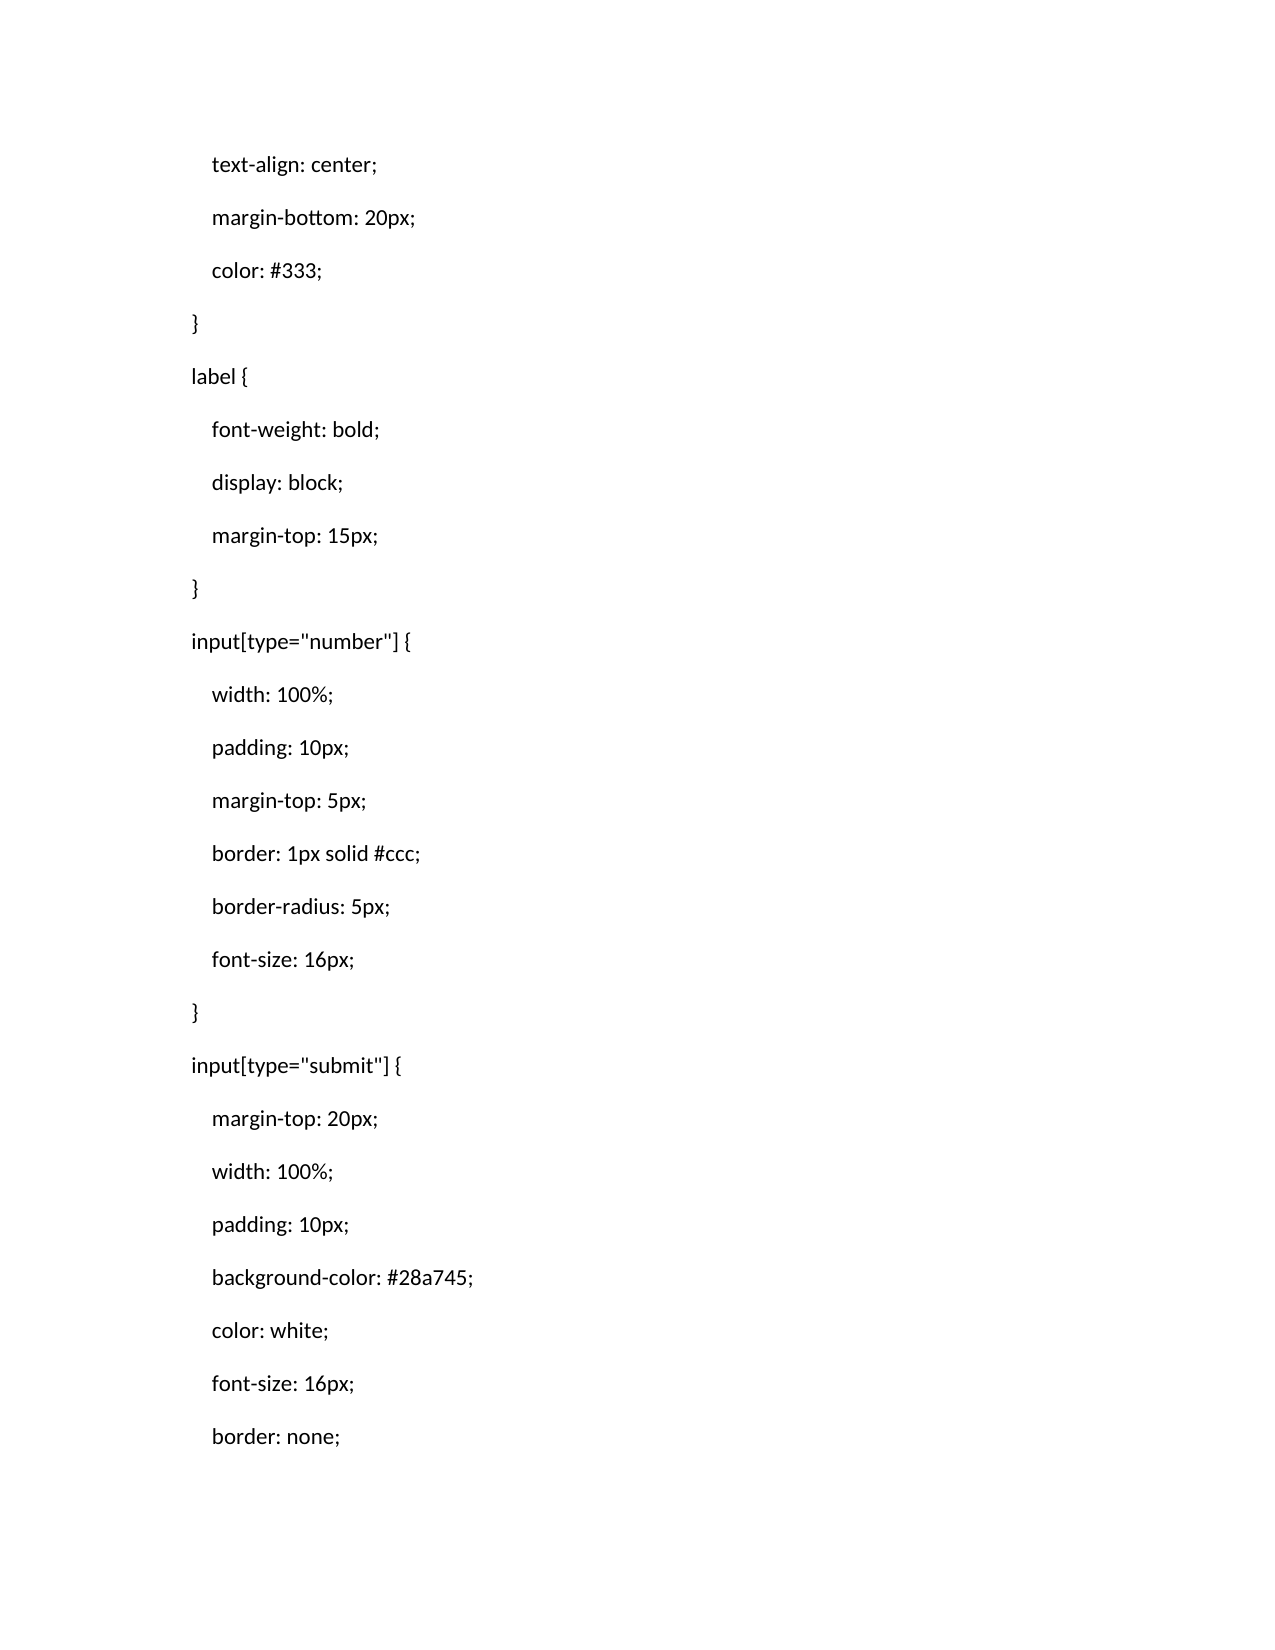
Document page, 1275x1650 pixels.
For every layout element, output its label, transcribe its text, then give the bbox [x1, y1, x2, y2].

text margin-top: 15px; [150, 521, 1125, 549]
text display: block; [150, 468, 1125, 496]
text } [150, 309, 1125, 337]
text margin-bottom: 20px; [150, 203, 1125, 231]
text color: #333; [150, 256, 1125, 284]
text margin-top: 5px; [150, 786, 1125, 814]
text color: white; [150, 1316, 1125, 1344]
text } [150, 574, 1125, 602]
text label { [150, 362, 1125, 390]
text input[type="number"] { [150, 627, 1125, 655]
text font-size: 16px; [150, 1369, 1125, 1397]
text width: 100%; [150, 1157, 1125, 1185]
text padding: 10px; [150, 733, 1125, 761]
text width: 100%; [150, 680, 1125, 708]
text border: none; [150, 1422, 1125, 1451]
text } [150, 998, 1125, 1026]
text input[type="submit"] { [150, 1051, 1125, 1079]
text font-weight: bold; [150, 415, 1125, 443]
text font-size: 16px; [150, 945, 1125, 973]
text border-radius: 5px; [150, 892, 1125, 920]
text margin-top: 20px; [150, 1104, 1125, 1132]
text padding: 10px; [150, 1210, 1125, 1238]
text border: 1px solid #ccc; [150, 839, 1125, 867]
text text-align: center; [150, 150, 1125, 178]
text background-color: #28a745; [150, 1263, 1125, 1291]
